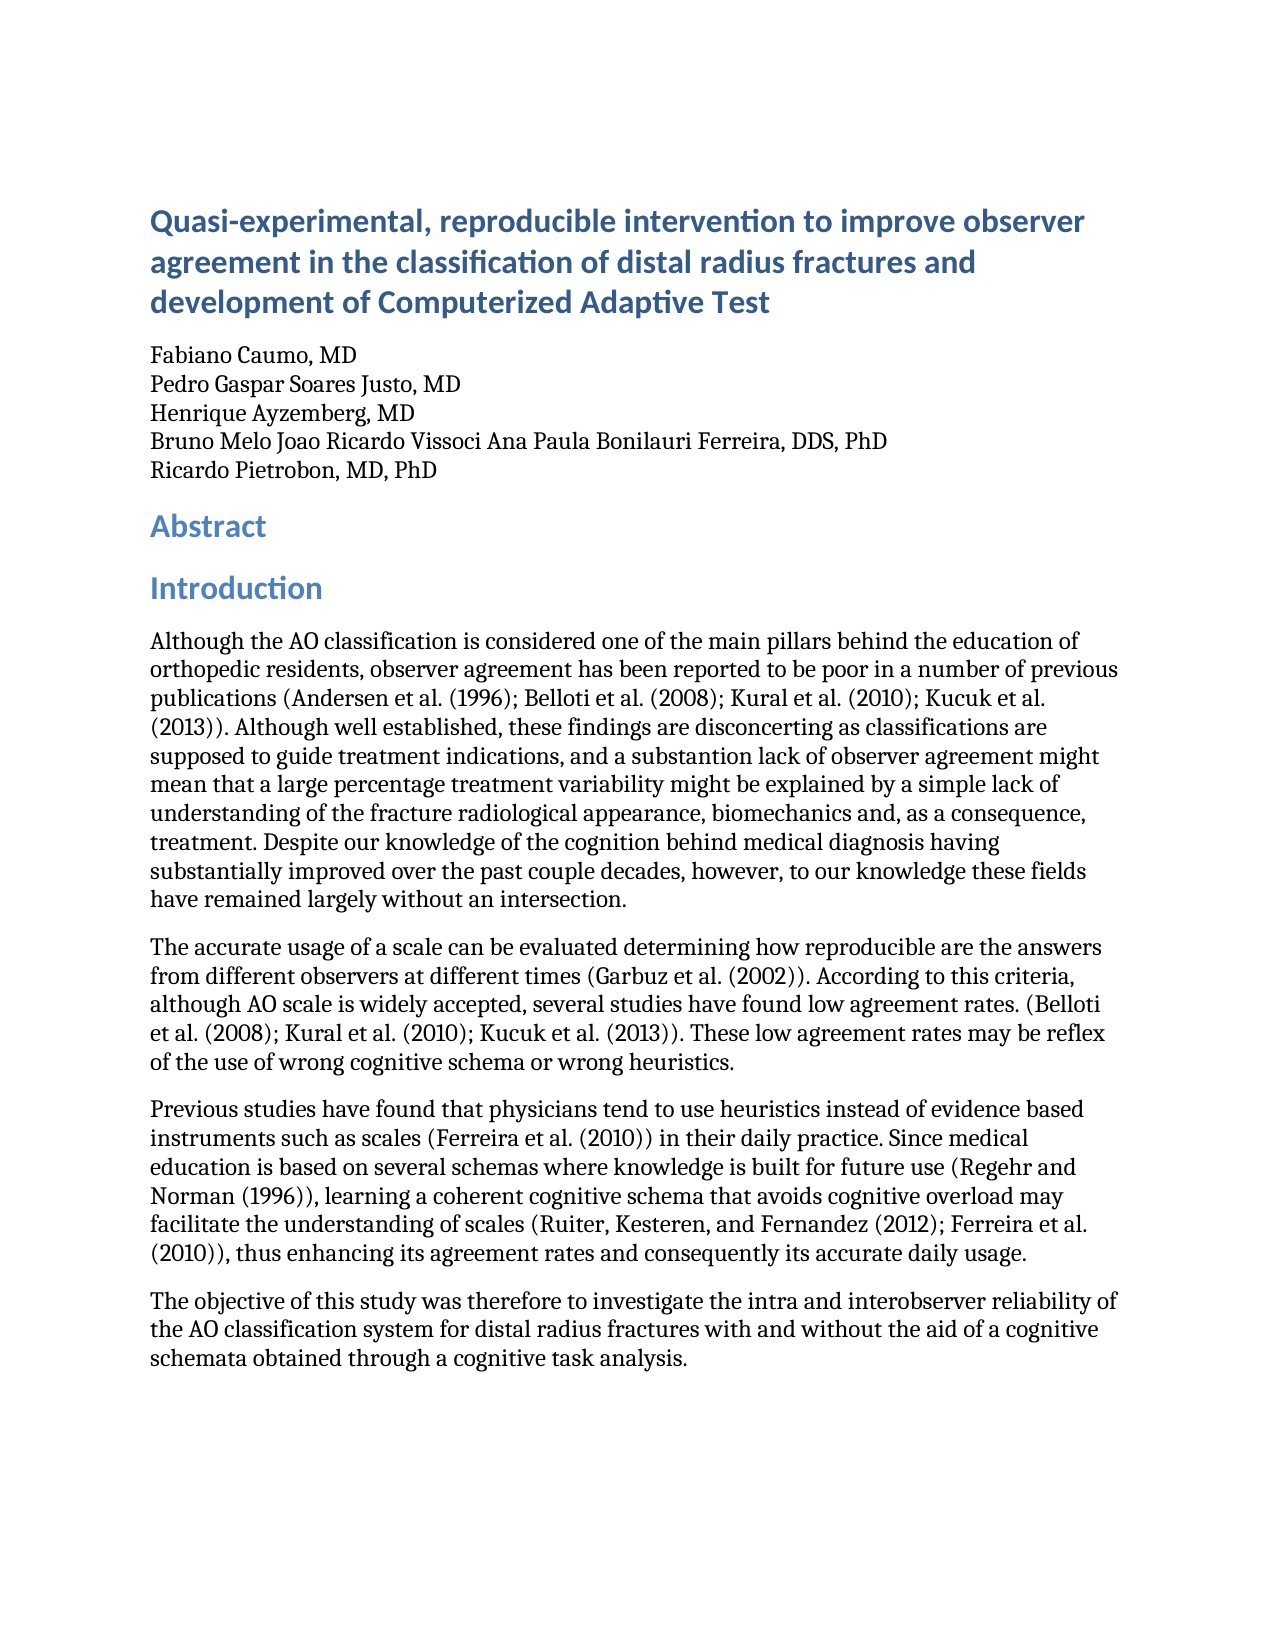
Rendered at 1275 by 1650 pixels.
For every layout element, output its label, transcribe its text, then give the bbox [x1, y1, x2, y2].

subtitle Abstract [150, 506, 1125, 546]
subtitle Introduction [150, 567, 1125, 608]
text Fabiano Caumo, MD Pedro Gaspar Soares Justo, MD Henrique Ayzemberg, MD Bruno Melo Joao Ricardo Vissoci Ana Paula Bonilauri Ferreira, DDS, PhD Ricardo Pietrobon, MD, PhD [150, 341, 1125, 485]
text Although the AO classification is considered one of the main pillars behind the education of orthopedic residents, observer agreement has been reported to be poor in a number of previous publications (Andersen et al. (1996); Belloti et al. (2008); Kural et al. (2010); Kucuk et al. (2013)). Although well established, these findings are disconcerting as classifications are supposed to guide treatment indications, and a substantion lack of observer agreement might mean that a large percentage treatment variability might be explained by a simple lack of understanding of the fracture radiological appearance, biomechanics and, as a consequence, treatment. Despite our knowledge of the cognition behind medical diagnosis having substantially improved over the past couple decades, however, to our knowledge these fields have remained largely without an intersection. [150, 627, 1125, 914]
text The accurate usage of a scale can be evaluated determining how reproducible are the answers from different observers at different times (Garbuz et al. (2002)). According to this criteria, although AO scale is widely accepted, several studies have found low agreement rates. (Belloti et al. (2008); Kural et al. (2010); Kucuk et al. (2013)). These low agreement rates may be reflex of the use of wrong cognitive schema or wrong heuristics. [150, 933, 1125, 1077]
text The objective of this study was therefore to investigate the intra and interobserver reliability of the AO classification system for distal radius fractures with and without the aid of a cognitive schemata obtained through a cognitive task analysis. [150, 1287, 1125, 1373]
text Previous studies have found that physicians tend to use heuristics instead of evidence based instruments such as scales (Ferreira et al. (2010)) in their daily practice. Since medical education is based on several schemas where knowledge is built for future use (Regehr and Norman (1996)), learning a coherent cognitive schema that avoids cognitive overload may facilitate the understanding of scales (Ruiter, Kesteren, and Fernandez (2012); Ferreira et al. (2010)), thus enhancing its agreement rates and consequently its accurate daily usage. [150, 1095, 1125, 1268]
subtitle Quasi-experimental, reproducible intervention to improve observer agreement in the classification of distal radius fractures and development of Computerized Adaptive Test [150, 200, 1125, 322]
